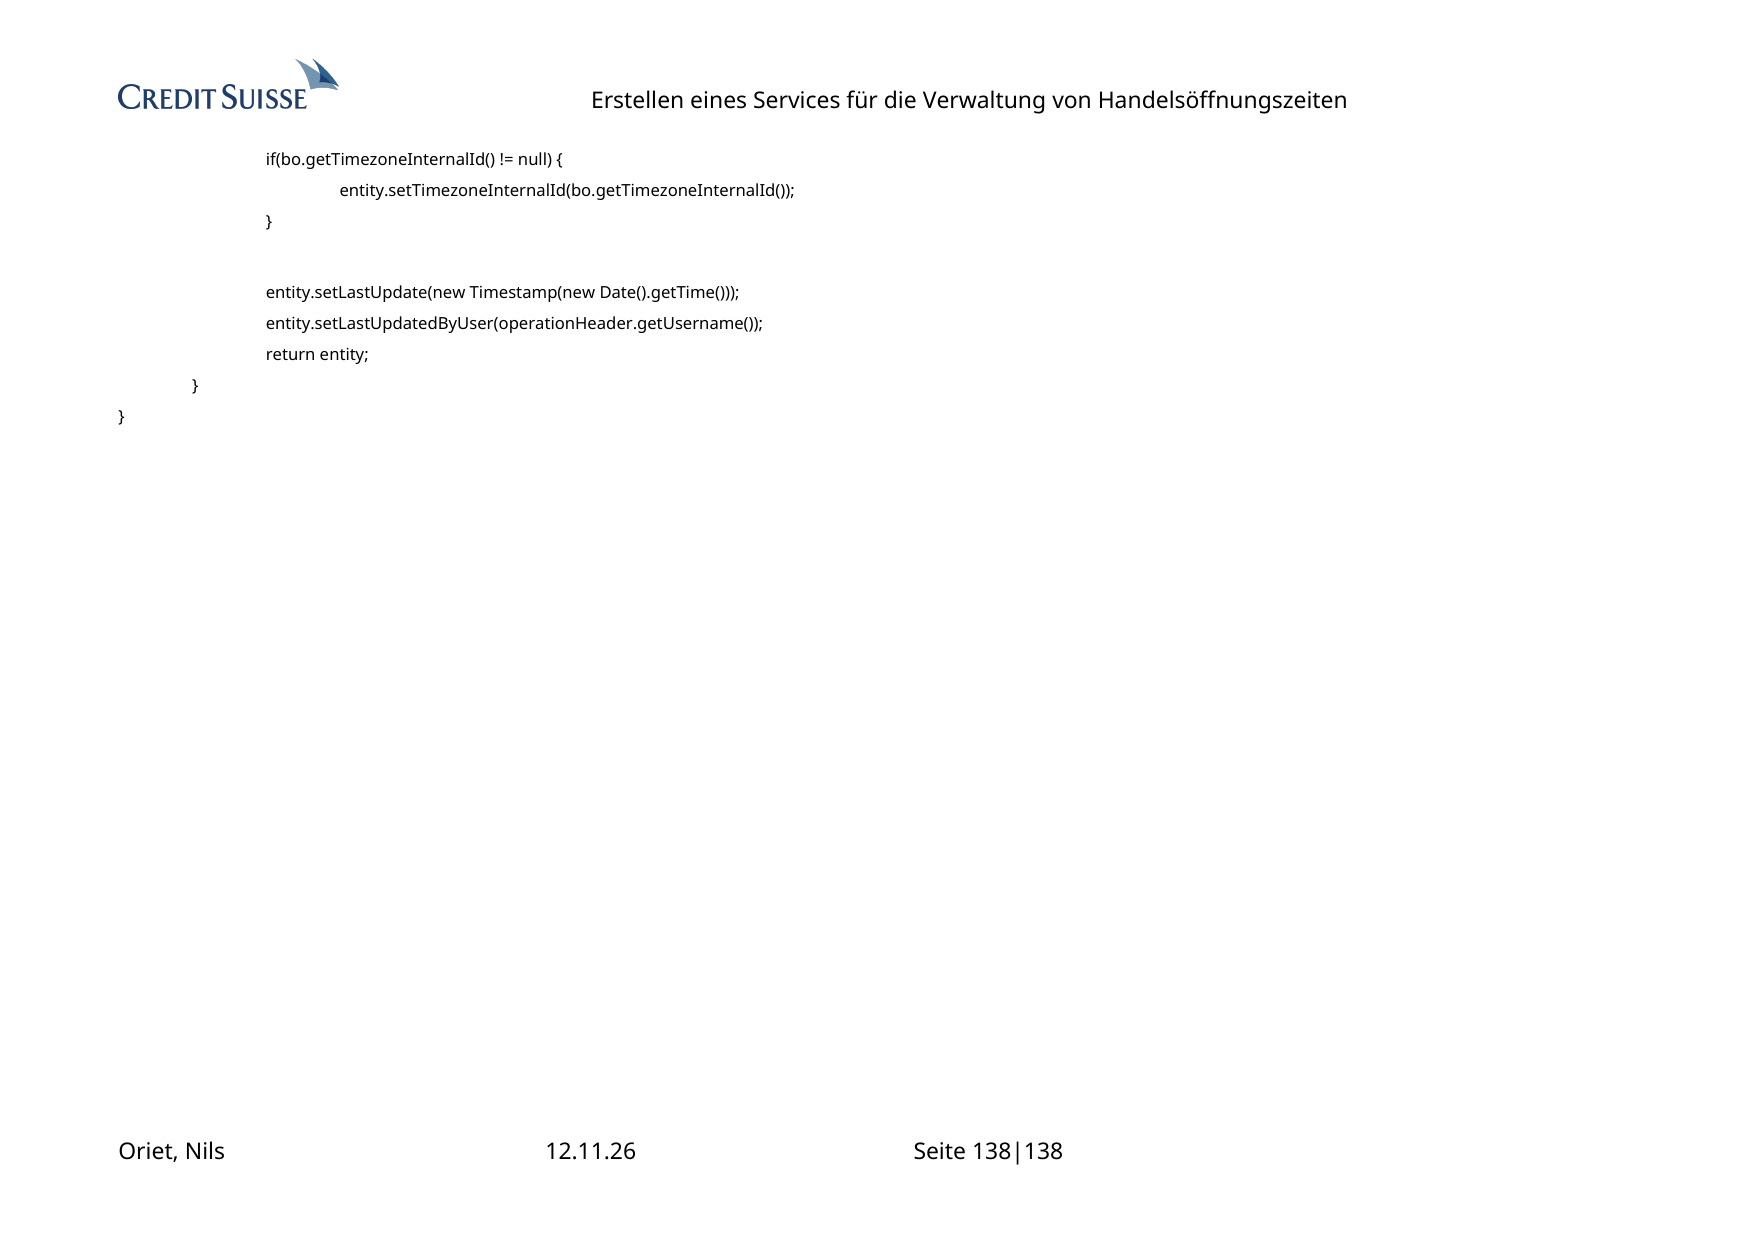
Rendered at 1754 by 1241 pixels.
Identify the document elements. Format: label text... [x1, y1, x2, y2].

text return entity; [118, 342, 1606, 365]
text if(bo.getTimezoneInternalId() != null) { [118, 148, 1606, 170]
text } [118, 373, 1606, 396]
text entity.setLastUpdatedByUser(operationHeader.getUsername()); [118, 311, 1606, 334]
text } [118, 404, 1606, 427]
text } [118, 210, 1606, 232]
text entity.setTimezoneInternalId(bo.getTimezoneInternalId()); [118, 179, 1606, 201]
text entity.setLastUpdate(new Timestamp(new Date().getTime())); [118, 280, 1606, 303]
picture [118, 59, 339, 109]
